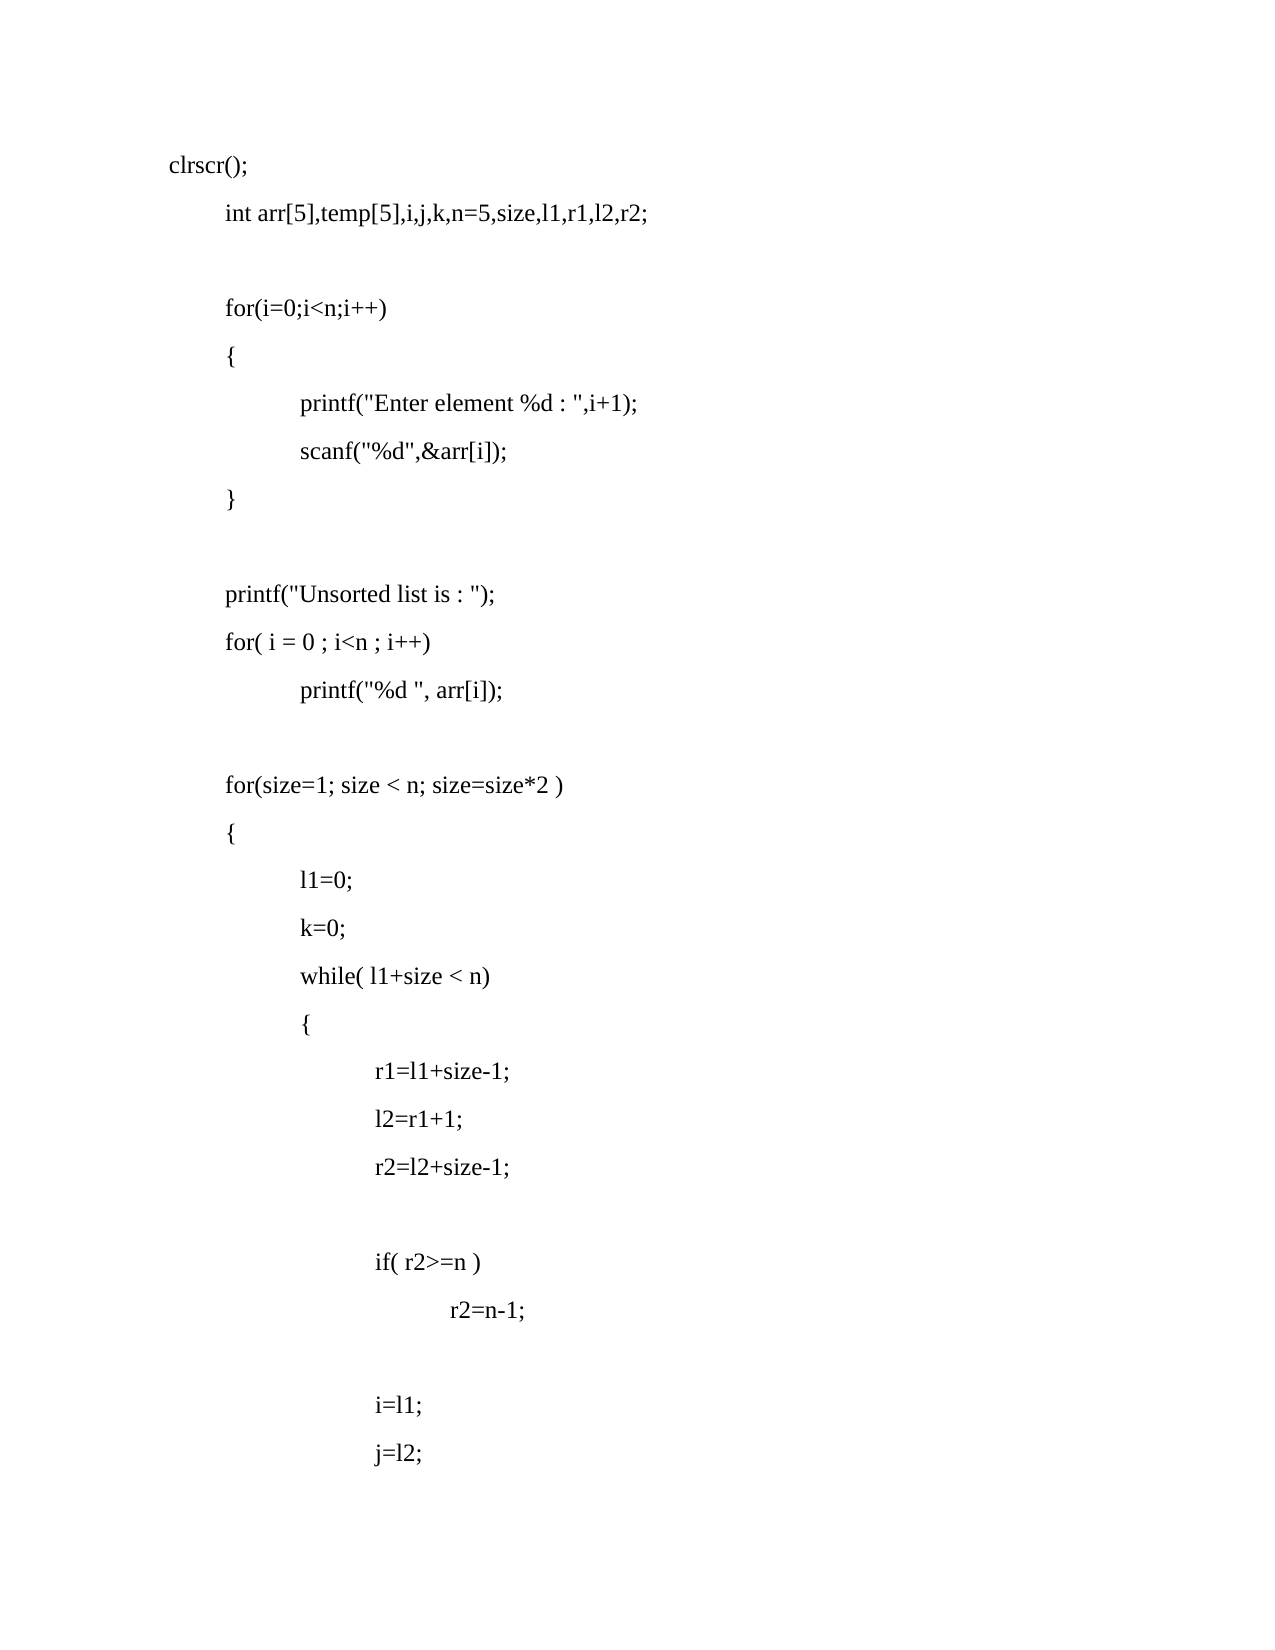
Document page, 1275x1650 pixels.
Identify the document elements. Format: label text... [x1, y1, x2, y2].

text r2=l2+size-1; [150, 1152, 1125, 1181]
text printf("%d ", arr[i]); [150, 675, 1125, 703]
text { [150, 1009, 1125, 1037]
text scanf("%d",&arr[i]); [150, 436, 1125, 465]
text for( i = 0 ; i<n ; i++) [150, 627, 1125, 656]
text l2=r1+1; [150, 1104, 1125, 1133]
text int arr[5],temp[5],i,j,k,n=5,size,l1,r1,l2,r2; [150, 198, 1125, 226]
text printf("Unsorted list is : "); [150, 579, 1125, 608]
text r2=n-1; [150, 1295, 1125, 1324]
text for(size=1; size < n; size=size*2 ) [150, 770, 1125, 799]
text r1=l1+size-1; [150, 1056, 1125, 1085]
text clrscr(); [150, 150, 1125, 179]
text l1=0; [150, 866, 1125, 894]
text } [150, 484, 1125, 513]
text { [150, 818, 1125, 847]
text for(i=0;i<n;i++) [150, 293, 1125, 322]
text { [150, 341, 1125, 369]
text if( r2>=n ) [150, 1247, 1125, 1276]
text while( l1+size < n) [150, 961, 1125, 990]
text printf("Enter element %d : ",i+1); [150, 388, 1125, 417]
text i=l1; [150, 1390, 1125, 1419]
text j=l2; [150, 1438, 1125, 1467]
text k=0; [150, 913, 1125, 942]
